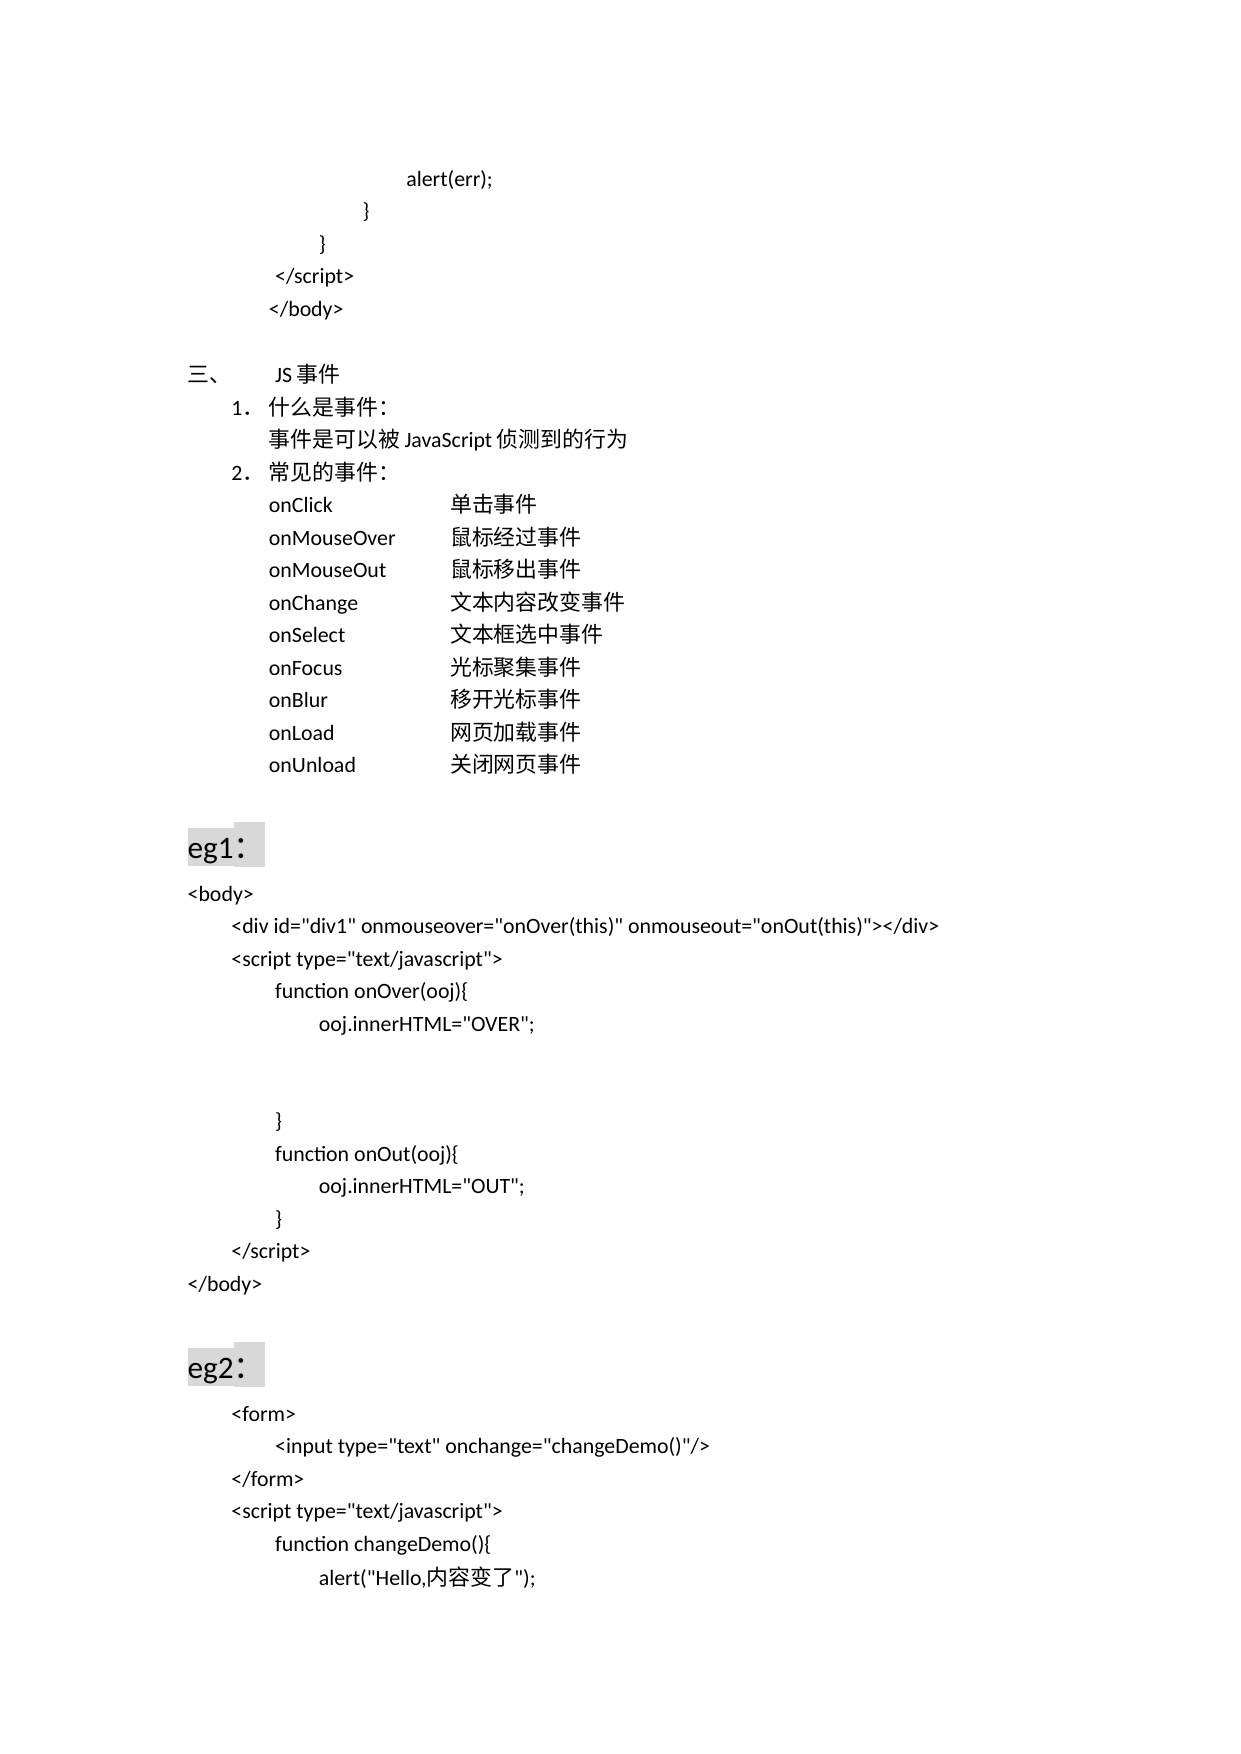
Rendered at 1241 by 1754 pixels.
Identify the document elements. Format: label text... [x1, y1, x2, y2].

text onLoad 网页加载事件 [269, 714, 1053, 747]
text <script type="text/javascript"> [187, 1494, 1053, 1527]
text onSelect 文本框选中事件 [269, 617, 1053, 649]
text </body> [187, 1267, 1053, 1299]
text </script> [187, 1234, 1053, 1267]
text ooj.innerHTML="OVER"; [187, 1007, 1053, 1039]
text alert(err); [269, 162, 1053, 194]
text function changeDemo(){ [187, 1527, 1053, 1559]
text </body> [269, 292, 1053, 324]
text <div id="div1" onmouseover="onOver(this)" onmouseout="onOut(this)"></div> [187, 909, 1053, 942]
list 常见的事件： [231, 454, 1053, 487]
text onMouseOver 鼠标经过事件 [269, 519, 1053, 552]
text <script type="text/javascript"> [187, 942, 1053, 974]
text onClick 单击事件 [269, 487, 1053, 519]
list 什么是事件： [231, 389, 1053, 422]
text </form> [187, 1462, 1053, 1494]
text onFocus 光标聚集事件 [269, 649, 1053, 682]
text eg1： [187, 812, 1053, 877]
text onMouseOut 鼠标移出事件 [269, 552, 1053, 584]
text alert("Hello,内容变了"); [187, 1559, 1053, 1592]
text onBlur 移开光标事件 [269, 682, 1053, 714]
list JS事件 [187, 357, 1053, 389]
text function onOut(ooj){ [187, 1137, 1053, 1169]
text </script> [269, 259, 1053, 292]
text 事件是可以被JavaScript侦测到的行为 [269, 422, 1053, 454]
text } [187, 1202, 1053, 1234]
text <form> [187, 1397, 1053, 1429]
text } [269, 194, 1053, 227]
text function onOver(ooj){ [187, 974, 1053, 1007]
text ooj.innerHTML="OUT"; [187, 1169, 1053, 1202]
text } [269, 227, 1053, 259]
text <body> [187, 877, 1053, 909]
text <input type="text" onchange="changeDemo()"/> [187, 1429, 1053, 1462]
text eg2： [187, 1332, 1053, 1397]
text onUnload 关闭网页事件 [269, 747, 1053, 779]
text onChange 文本内容改变事件 [269, 584, 1053, 617]
text } [187, 1104, 1053, 1137]
